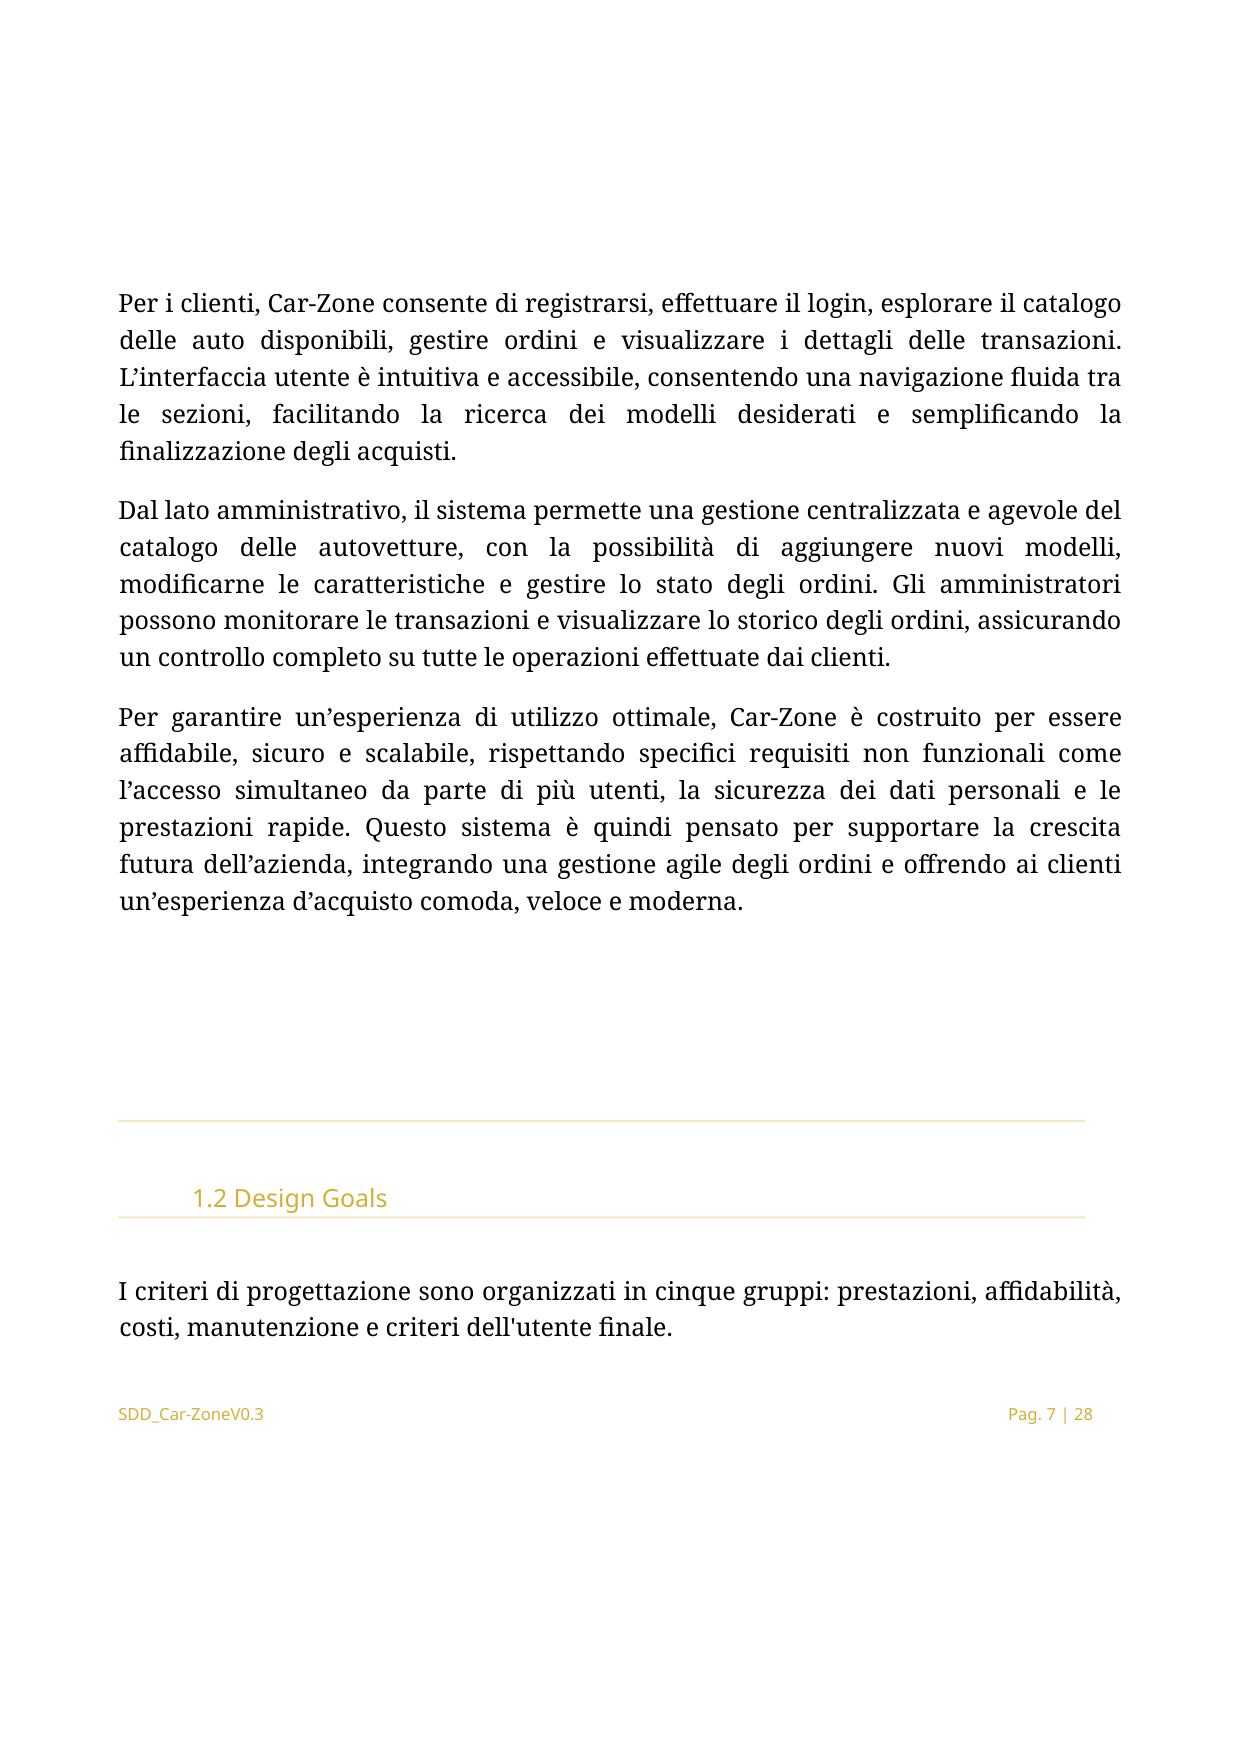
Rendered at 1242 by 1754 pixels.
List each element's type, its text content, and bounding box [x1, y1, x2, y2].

text Dal lato amministrativo, il sistema permette una gestione centralizzata e agevole del catalogo delle autovetture, con la possibilità di aggiungere nuovi modelli, modificarne le caratteristiche e gestire lo stato degli ordini. Gli amministratori possono monitorare le transazioni e visualizzare lo storico degli ordini, assicurando un controllo completo su tutte le operazioni effettuate dai clienti. [118, 493, 1123, 674]
text Per garantire un’esperienza di utilizzo ottimale, Car-Zone è costruito per essere affidabile, sicuro e scalabile, rispettando specifici requisiti non funzionali come l’accesso simultaneo da parte di più utenti, la sicurezza dei dati personali e le prestazioni rapide. Questo sistema è quindi pensato per supportare la crescita futura dell’azienda, integrando una gestione agile degli ordini e offrendo ai clienti un’esperienza d’acquisto comoda, veloce e moderna. [118, 699, 1123, 917]
text Per i clienti, Car-Zone consente di registrarsi, effettuare il login, esplorare il catalogo delle auto disponibili, gestire ordini e visualizzare i dettagli delle transazioni. L’interfaccia utente è intuitiva e accessibile, consentendo una navigazione fluida tra le sezioni, facilitando la ricerca dei modelli desiderati e semplificando la finalizzazione degli acquisti. [118, 286, 1123, 467]
subtitle 1.2 Design Goals [155, 1181, 1122, 1214]
text I criteri di progettazione sono organizzati in cinque gruppi: prestazioni, affidabilità, costi, manutenzione e criteri dell'utente finale. [118, 1273, 1123, 1344]
